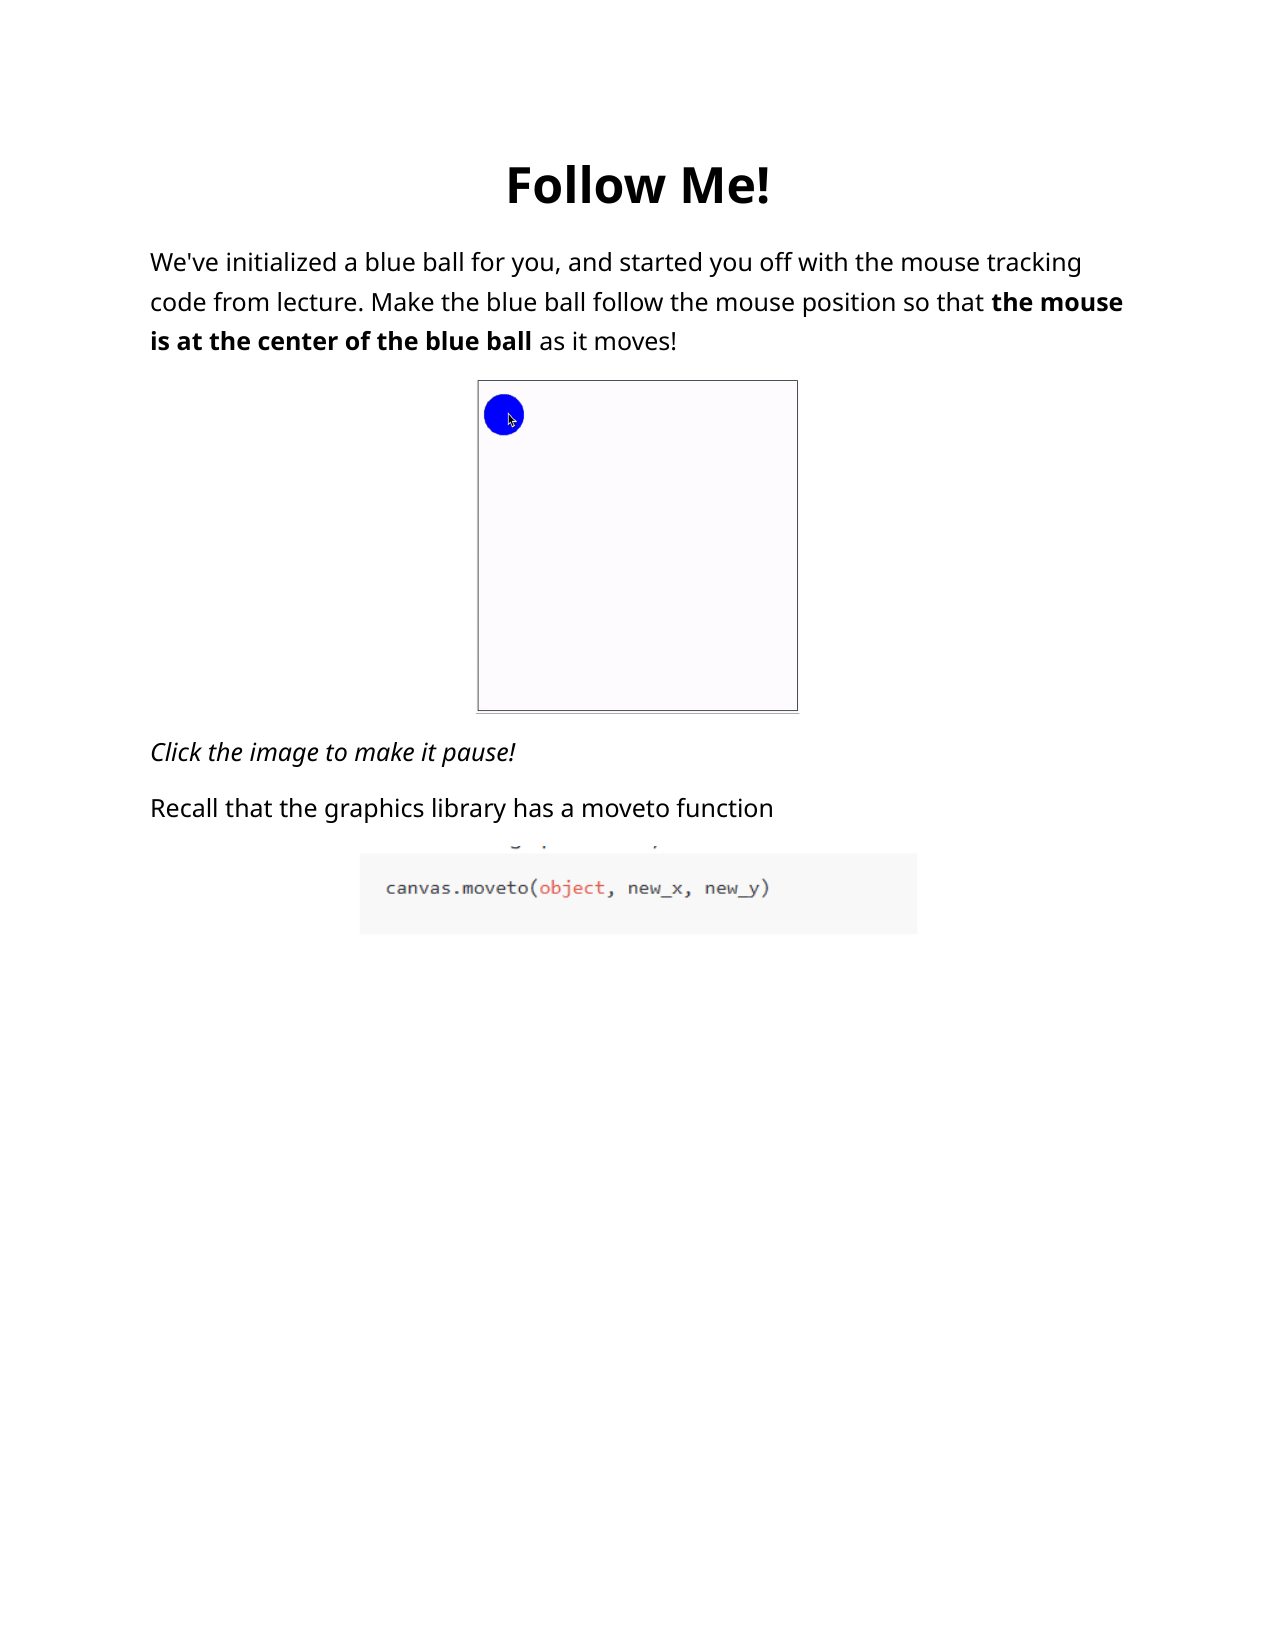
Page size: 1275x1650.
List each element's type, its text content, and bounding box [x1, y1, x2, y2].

text We've initialized a blue ball for you, and started you off with the mouse tracking code from lecture. Make the blue ball follow the mouse position so that the mouse is at the center of the blue ball as it moves! [150, 245, 1125, 357]
picture [355, 846, 920, 943]
text Recall that the graphics library has a moveto function [150, 791, 1125, 825]
picture [475, 379, 800, 714]
text Follow Me! [150, 150, 1125, 218]
text Click the image to make it pause! [150, 735, 1125, 769]
